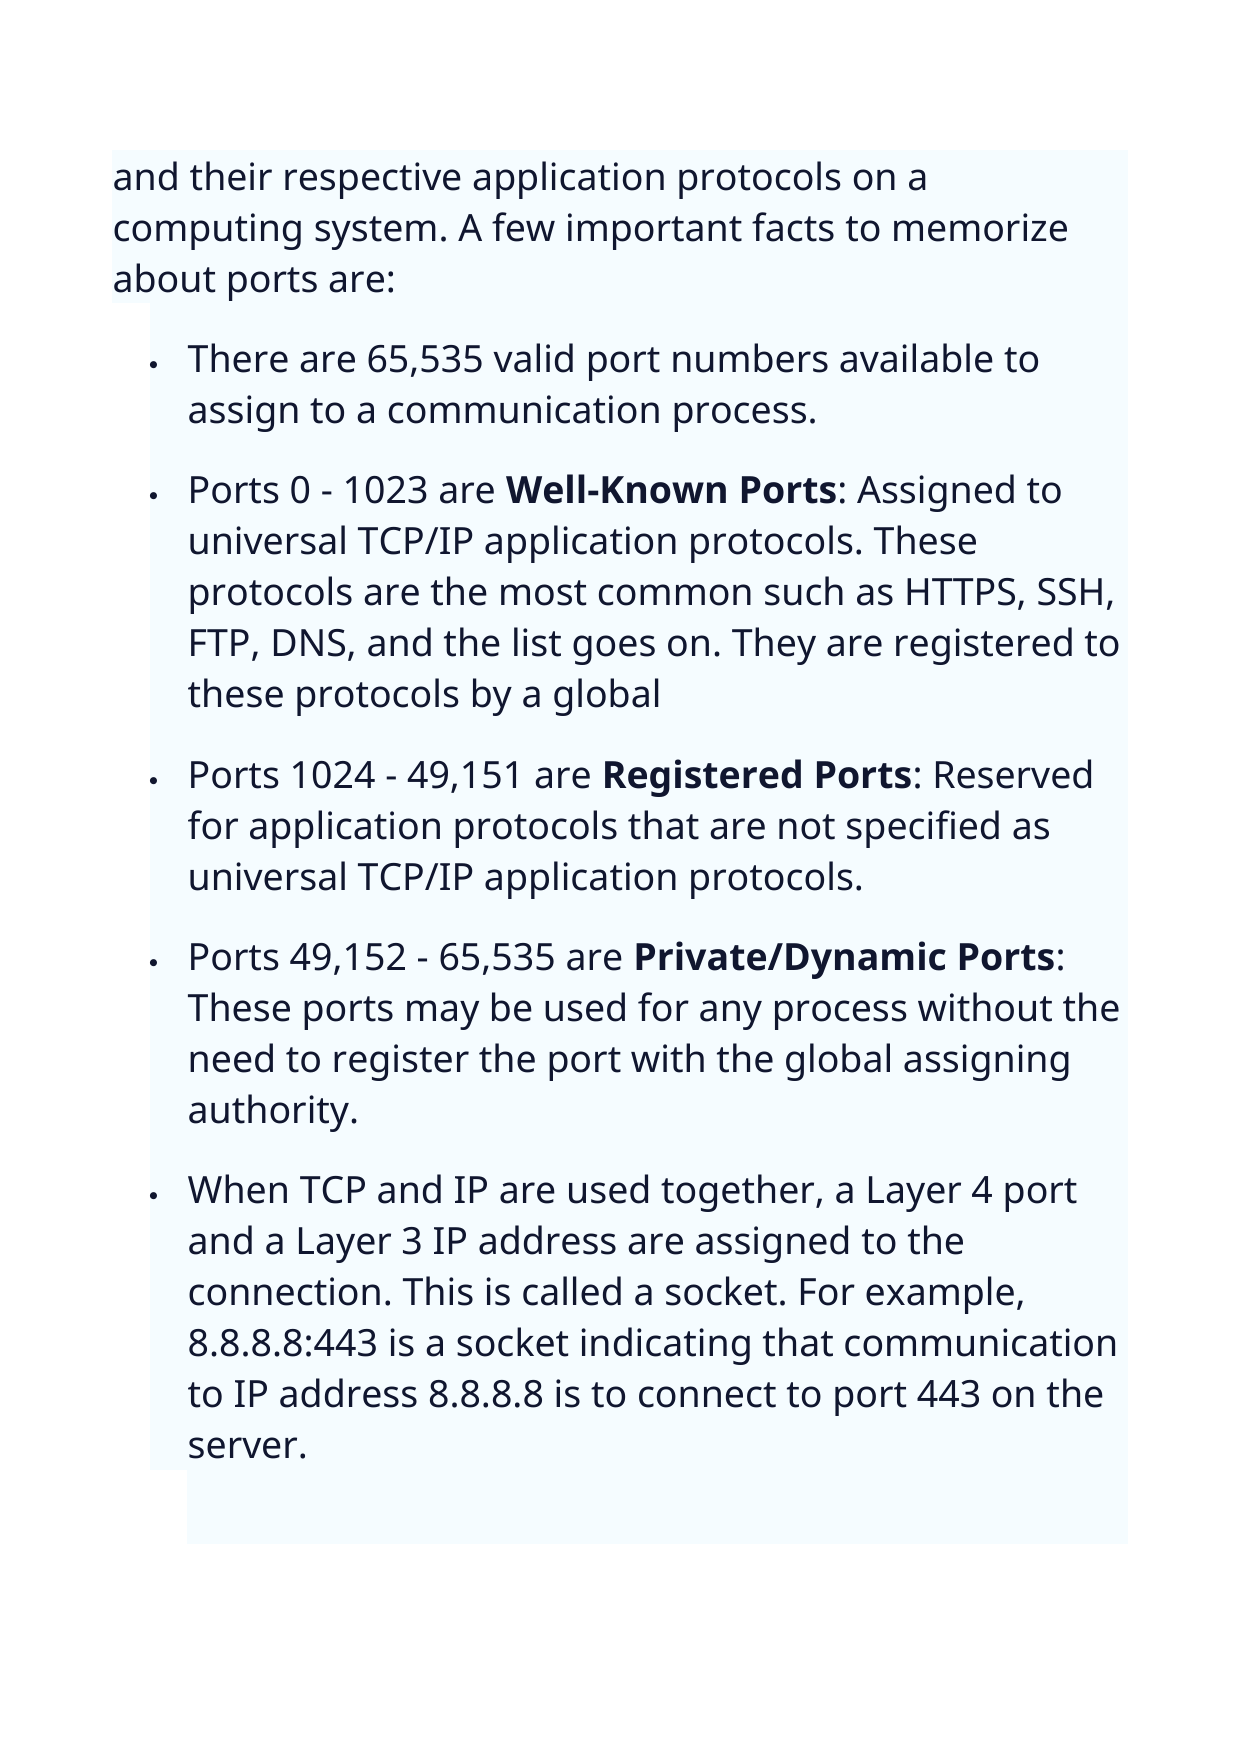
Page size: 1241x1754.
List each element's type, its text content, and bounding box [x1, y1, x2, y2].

list Ports 0 - 1023 are Well-Known Ports: Assigned to universal TCP/IP application protocols. These protocols are the most common such as HTTPS, SSH, FTP, DNS, and the list goes on. They are registered to these protocols by a global [150, 463, 1128, 719]
list There are 65,535 valid port numbers available to assign to a communication process. [150, 332, 1128, 434]
list Ports 1024 - 49,151 are Registered Ports: Reserved for application protocols that are not specified as universal TCP/IP application protocols. [150, 748, 1128, 901]
list Ports 49,152 - 65,535 are Private/Dynamic Ports: These ports may be used for any process without the need to register the port with the global assigning authority. [150, 930, 1128, 1134]
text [112, 150, 1128, 303]
list When TCP and IP are used together, a Layer 4 port and a Layer 3 IP address are assigned to the connection. This is called a socket. For example, 8.8.8.8:443 is a socket indicating that communication to IP address 8.8.8.8 is to connect to port 443 on the server. [150, 1163, 1128, 1470]
